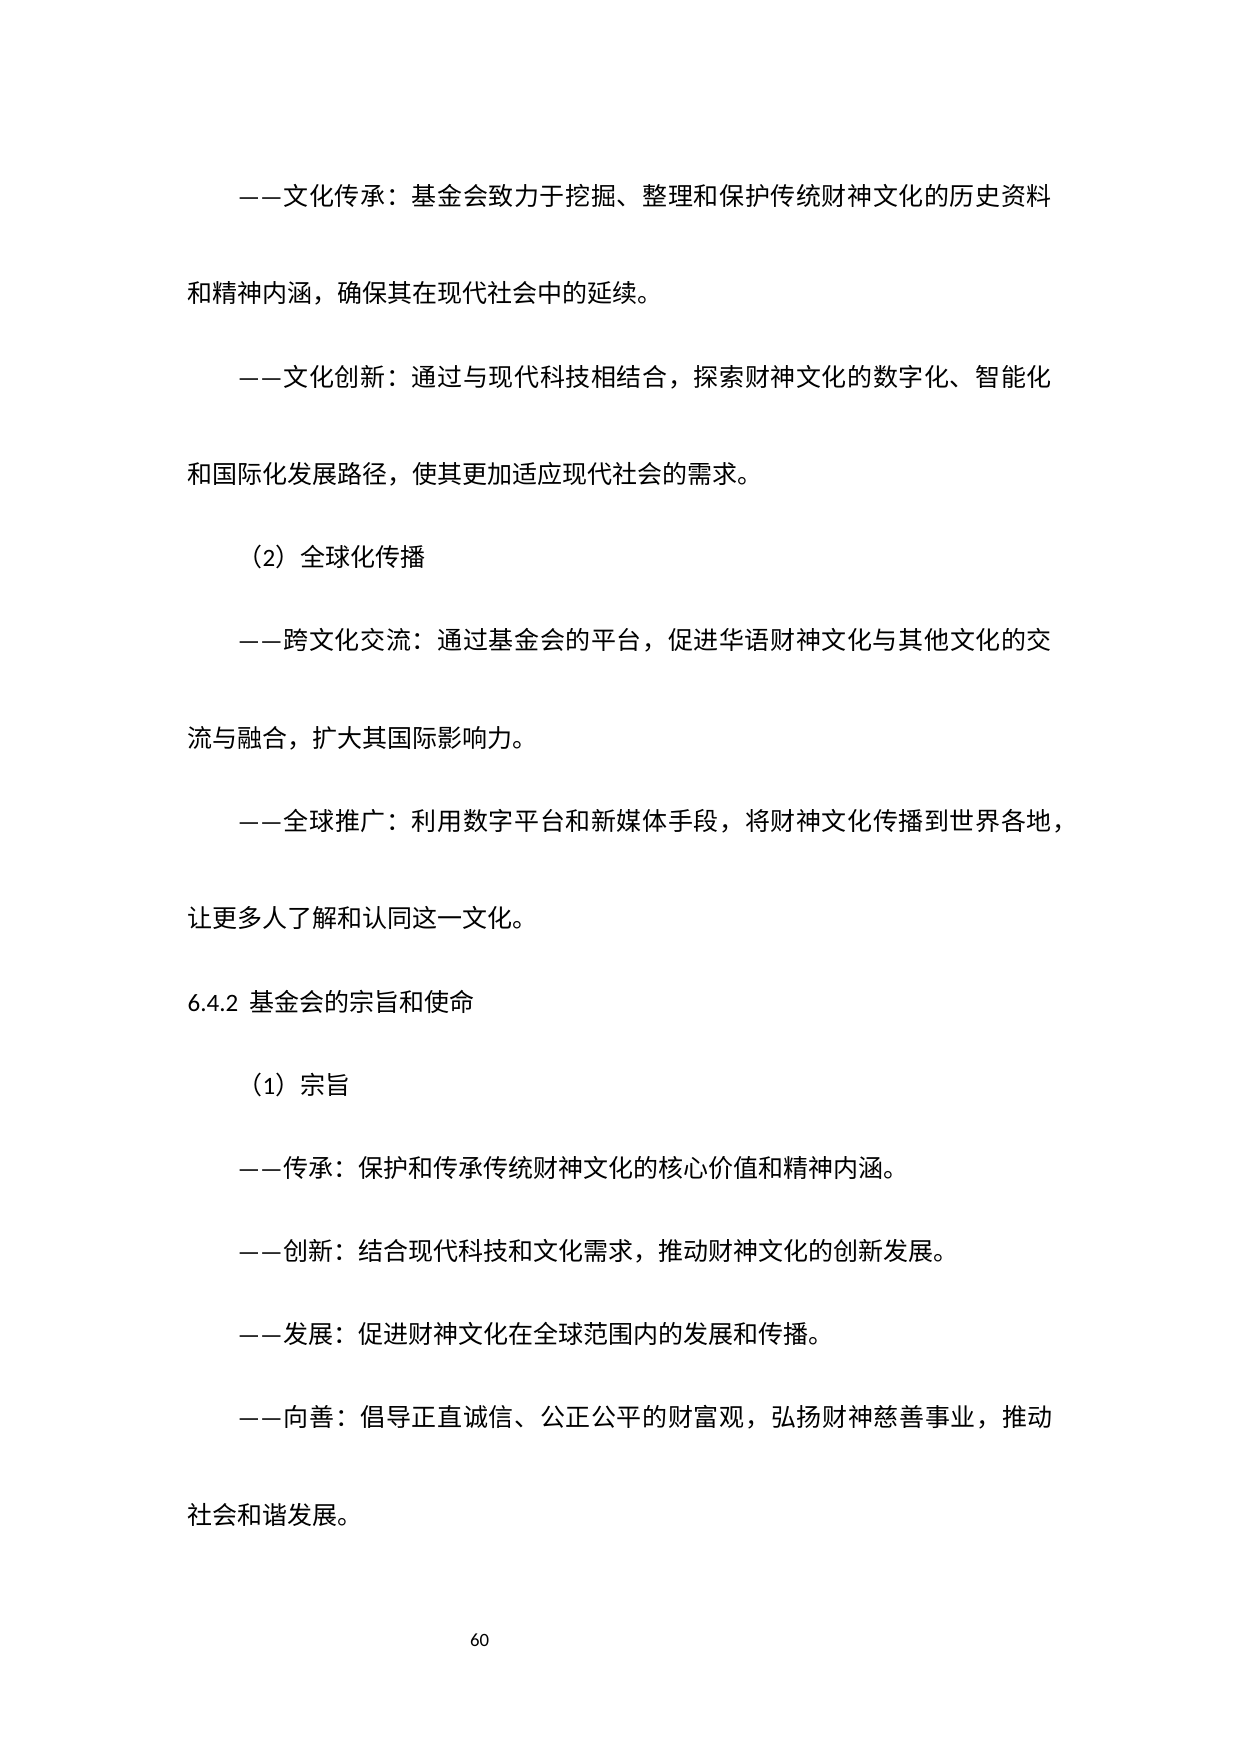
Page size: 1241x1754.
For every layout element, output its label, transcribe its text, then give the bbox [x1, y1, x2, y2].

list （2）全球化传播 [187, 523, 1053, 588]
list ——跨文化交流：通过基金会的平台，促进华语财神文化与其他文化的交流与融合，扩大其国际影响力。 [187, 606, 1053, 769]
list ——文化创新：通过与现代科技相结合，探索财神文化的数字化、智能化和国际化发展路径，使其更加适应现代社会的需求。 [187, 343, 1053, 505]
list ——创新：结合现代科技和文化需求，推动财神文化的创新发展。 [187, 1217, 1053, 1282]
list ——全球推广：利用数字平台和新媒体手段，将财神文化传播到世界各地，让更多人了解和认同这一文化。 [187, 787, 1053, 949]
list （1）宗旨 [187, 1051, 1053, 1116]
list 6.4.2 基金会的宗旨和使命 [187, 968, 1053, 1033]
list ——向善：倡导正直诚信、公正公平的财富观，弘扬财神慈善事业，推动社会和谐发展。 [187, 1383, 1053, 1546]
list ——发展：促进财神文化在全球范围内的发展和传播。 [187, 1300, 1053, 1365]
list ——传承：保护和传承传统财神文化的核心价值和精神内涵。 [187, 1134, 1053, 1199]
list ——文化传承：基金会致力于挖掘、整理和保护传统财神文化的历史资料和精神内涵，确保其在现代社会中的延续。 [187, 162, 1053, 324]
